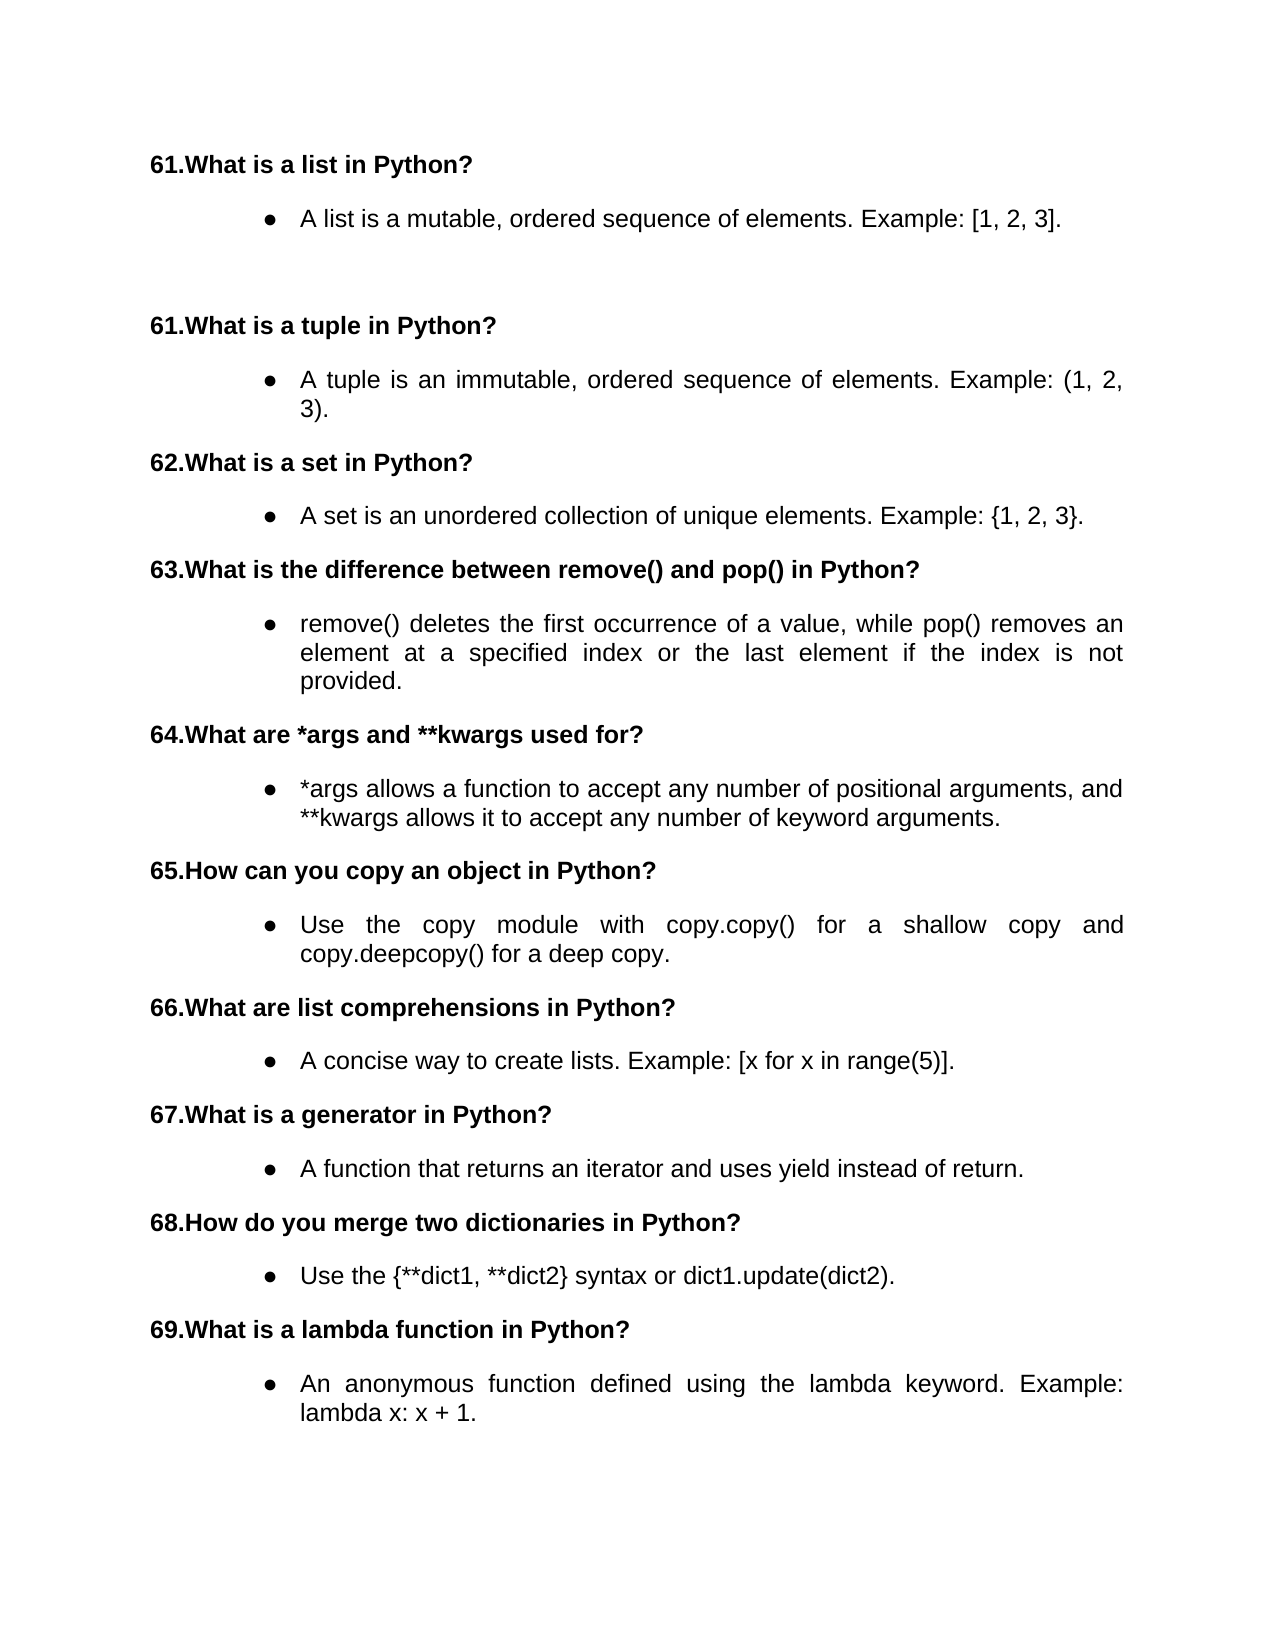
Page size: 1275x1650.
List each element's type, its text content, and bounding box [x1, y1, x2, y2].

list A function that returns an iterator and uses yield instead of return. [262, 1154, 1125, 1182]
text 67.What is a generator in Python? [150, 1100, 1125, 1129]
list A tuple is an immutable, ordered sequence of elements. Example: (1, 2, 3). [262, 365, 1125, 422]
list *args allows a function to accept any number of positional arguments, and **kwargs allows it to accept any number of keyword arguments. [262, 774, 1125, 831]
text 69.What is a lambda function in Python? [150, 1315, 1125, 1344]
list Use the {**dict1, **dict2} syntax or dict1.update(dict2). [262, 1261, 1125, 1290]
list remove() deletes the first occurrence of a value, while pop() removes an element at a specified index or the last element if the index is not provided. [262, 609, 1125, 695]
text 61.What is a list in Python? [150, 150, 1125, 179]
text 62.What is a set in Python? [150, 447, 1125, 476]
text 61.What is a tuple in Python? [150, 311, 1125, 340]
list Use the copy module with copy.copy() for a shallow copy and copy.deepcopy() for a deep copy. [262, 910, 1125, 967]
list A list is a mutable, ordered sequence of elements. Example: [1, 2, 3]. [262, 204, 1125, 232]
list An anonymous function defined using the lambda keyword. Example: lambda x: x + 1. [262, 1369, 1125, 1426]
list A set is an unordered collection of unique elements. Example: {1, 2, 3}. [262, 501, 1125, 530]
text 63.What is the difference between remove() and pop() in Python? [150, 555, 1125, 584]
text 65.How can you copy an object in Python? [150, 856, 1125, 885]
list A concise way to create lists. Example: [x for x in range(5)]. [262, 1046, 1125, 1075]
text 68.How do you merge two dictionaries in Python? [150, 1207, 1125, 1236]
text 66.What are list comprehensions in Python? [150, 992, 1125, 1021]
text 64.What are *args and **kwargs used for? [150, 720, 1125, 749]
